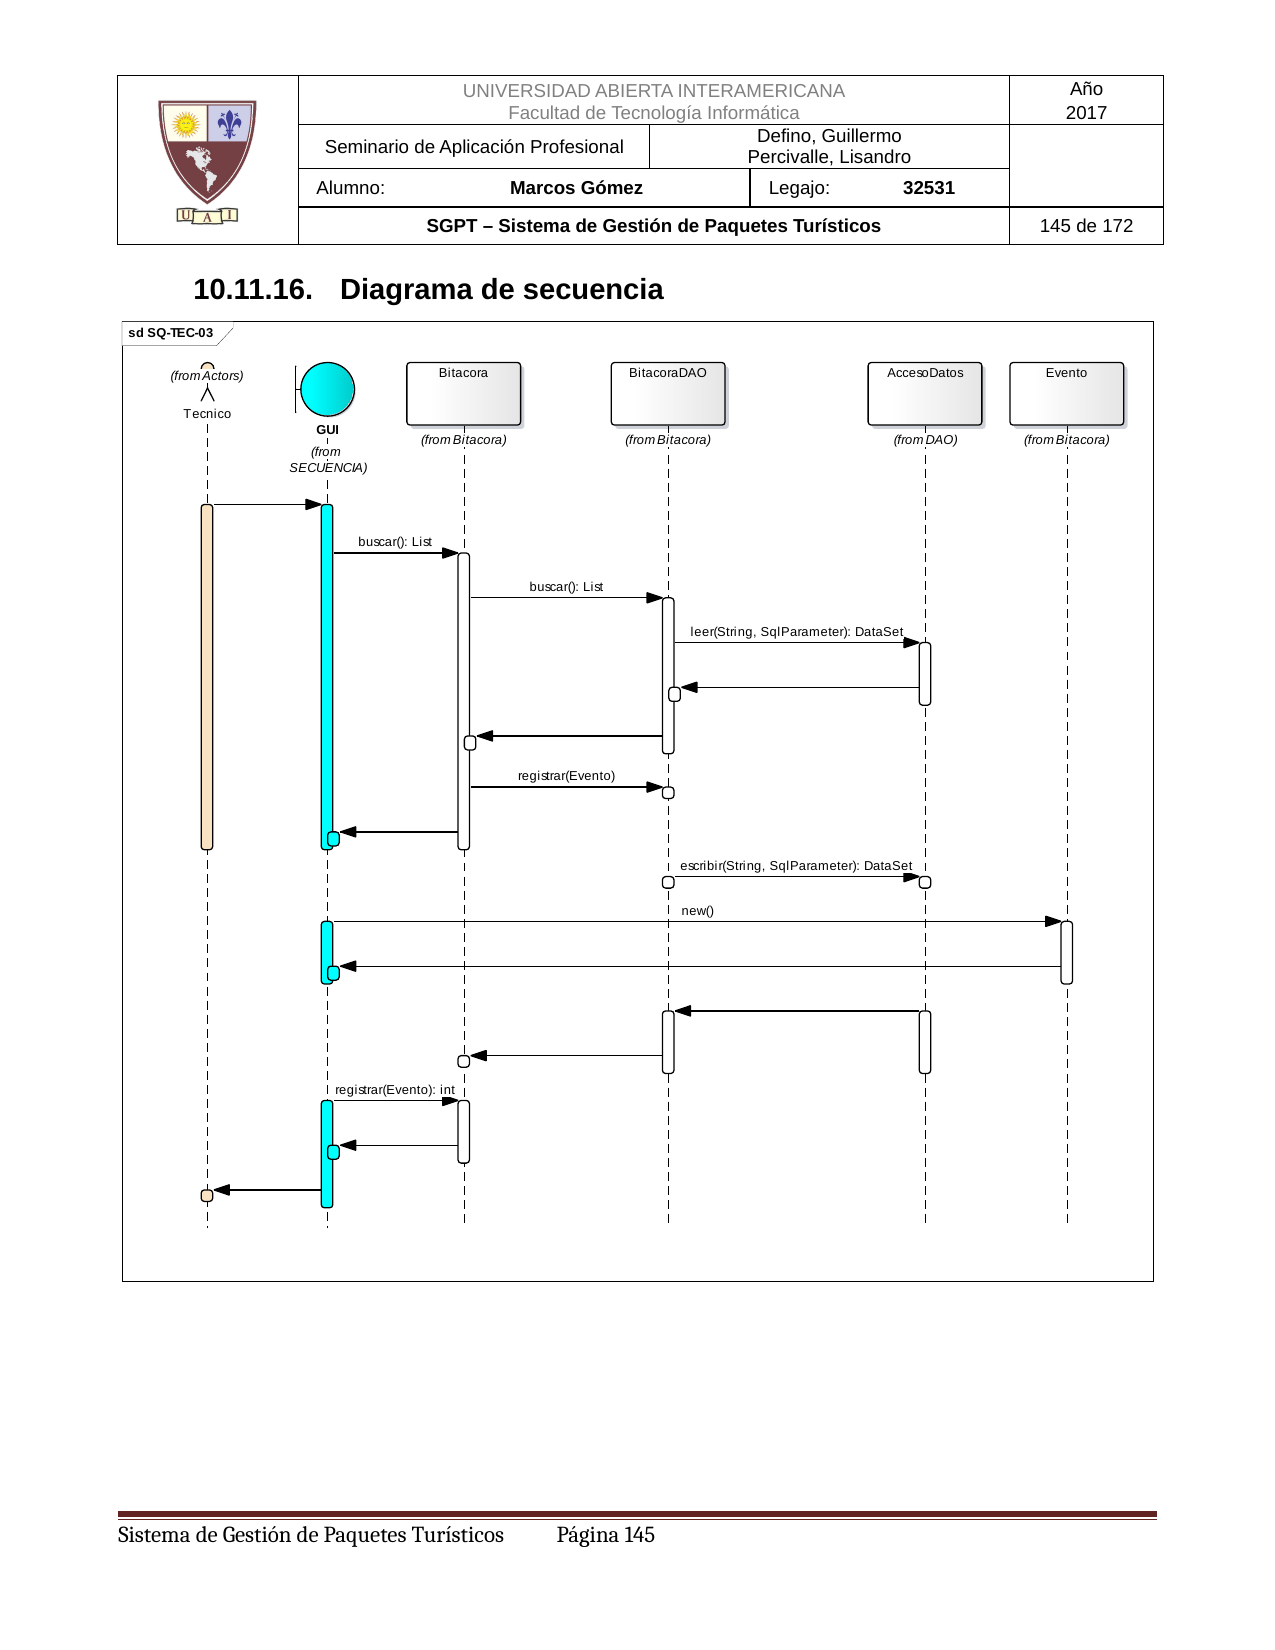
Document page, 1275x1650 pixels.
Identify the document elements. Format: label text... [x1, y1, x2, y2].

picture [136, 91, 280, 229]
subtitle Diagrama de secuencia [193, 272, 1157, 305]
